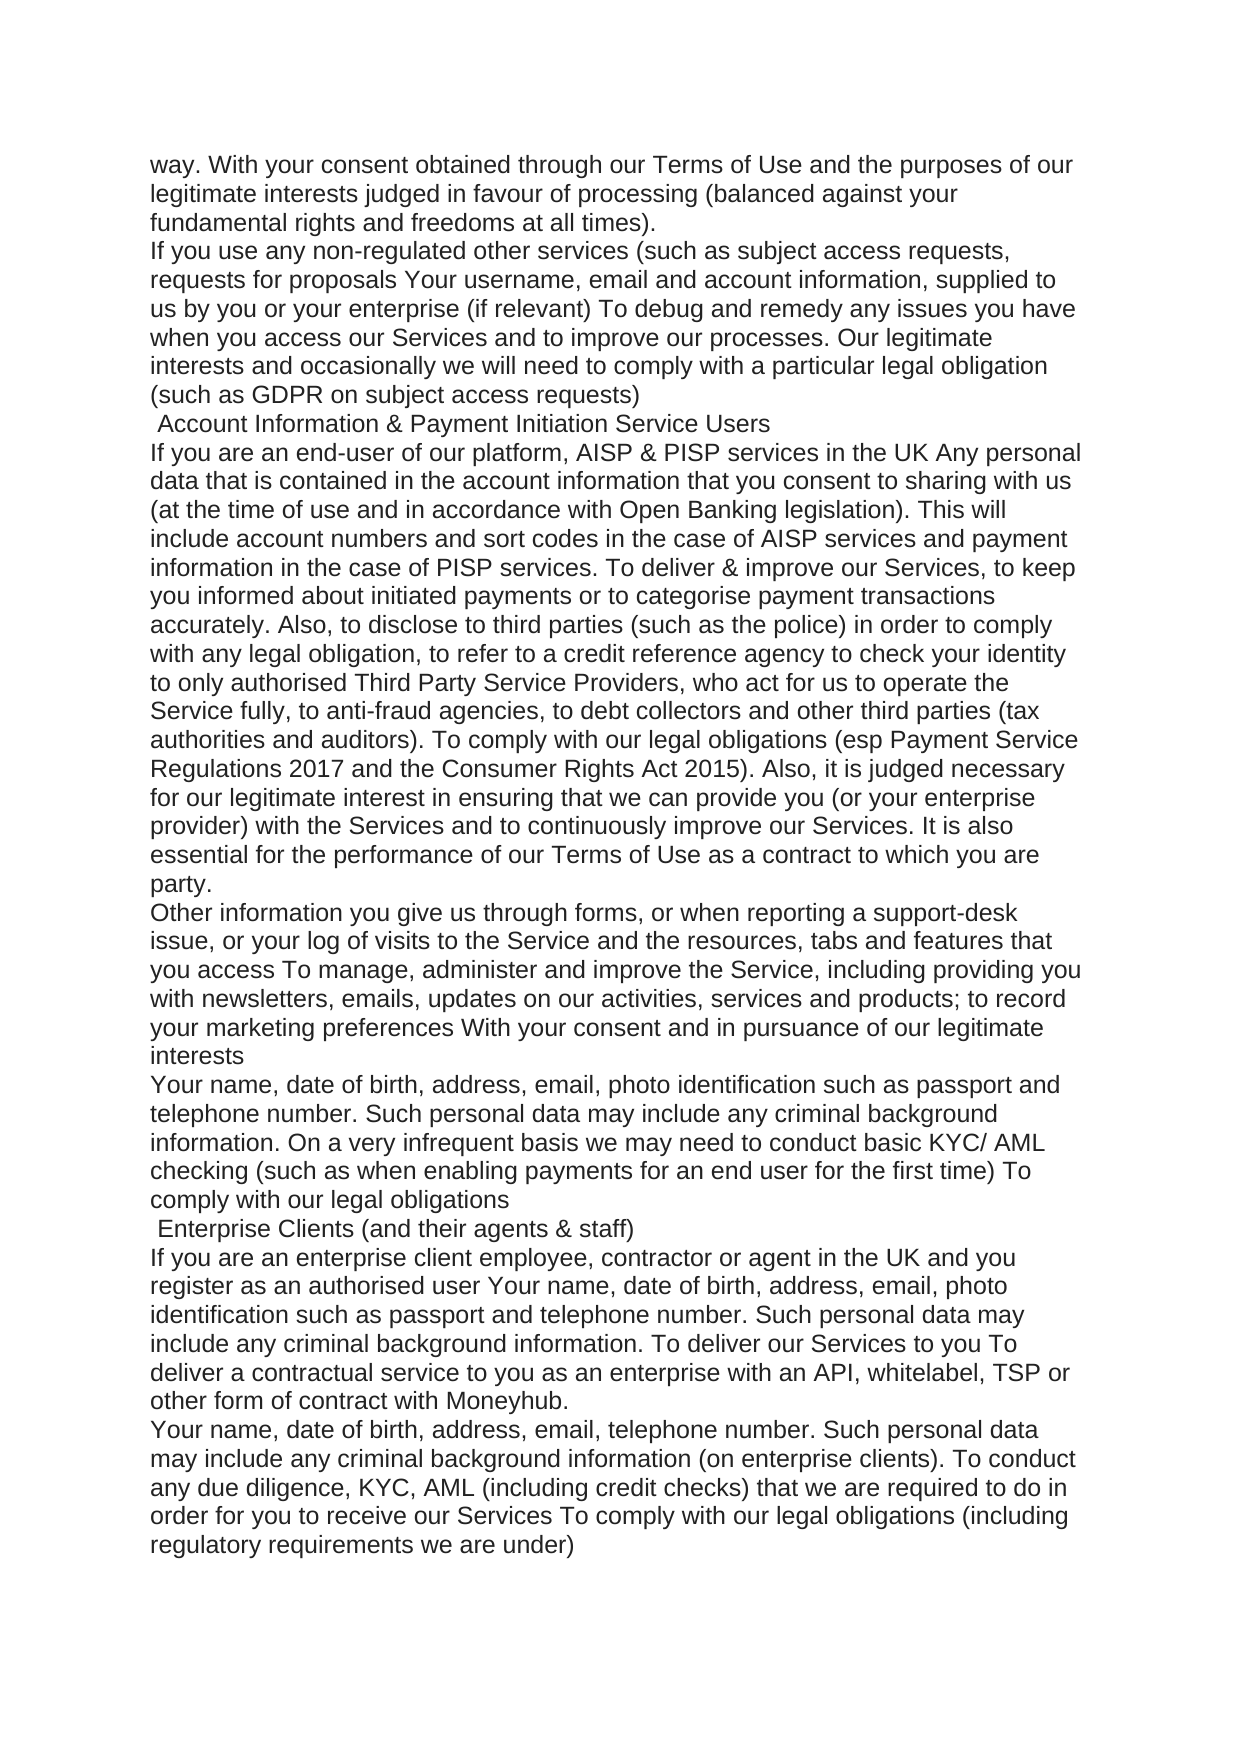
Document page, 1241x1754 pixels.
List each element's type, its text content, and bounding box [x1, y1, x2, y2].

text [150, 150, 1090, 236]
text If you are an end-user of our platform, AISP & PISP services in the UK Any personal data that is contained in the account information that you consent to sharing with us (at the time of use and in accordance with Open Banking legislation). This will include account numbers and sort codes in the case of AISP services and payment information in the case of PISP services. To deliver & improve our Services, to keep you informed about initiated payments or to categorise payment transactions accurately. Also, to disclose to third parties (such as the police) in order to comply with any legal obligation, to refer to a credit reference agency to check your identity to only authorised Third Party Service Providers, who act for us to operate the Service fully, to anti-fraud agencies, to debt collectors and other third parties (tax authorities and auditors). To comply with our legal obligations (esp Payment Service Regulations 2017 and the Consumer Rights Act 2015). Also, it is judged necessary for our legitimate interest in ensuring that we can provide you (or your enterprise provider) with the Services and to continuously improve our Services. It is also essential for the performance of our Terms of Use as a contract to which you are party. [150, 437, 1090, 897]
text If you are an enterprise client employee, contractor or agent in the UK and you register as an authorised user Your name, date of birth, address, email, photo identification such as passport and telephone number. Such personal data may include any criminal background information. To deliver our Services to you To deliver a contractual service to you as an enterprise with an API, whitelabel, TSP or other form of contract with Moneyhub. [150, 1242, 1090, 1415]
text Other information you give us through forms, or when reporting a support-desk issue, or your log of visits to the Service and the resources, tabs and features that you access To manage, administer and improve the Service, including providing you with newsletters, emails, updates on our activities, services and products; to record your marketing preferences With your consent and in pursuance of our legitimate interests [150, 897, 1090, 1070]
text Account Information & Payment Initiation Service Users [150, 409, 1090, 437]
text Enterprise Clients (and their agents & staff) [150, 1214, 1090, 1242]
text Your name, date of birth, address, email, photo identification such as passport and telephone number. Such personal data may include any criminal background information. On a very infrequent basis we may need to conduct basic KYC/ AML checking (such as when enabling payments for an end user for the first time) To comply with our legal obligations [150, 1070, 1090, 1214]
text Your name, date of birth, address, email, telephone number. Such personal data may include any criminal background information (on enterprise clients). To conduct any due diligence, KYC, AML (including credit checks) that we are required to do in order for you to receive our Services To comply with our legal obligations (including regulatory requirements we are under) [150, 1415, 1090, 1559]
text If you use any non-regulated other services (such as subject access requests, requests for proposals Your username, email and account information, supplied to us by you or your enterprise (if relevant) To debug and remedy any issues you have when you access our Services and to improve our processes. Our legitimate interests and occasionally we will need to comply with a particular legal obligation (such as GDPR on subject access requests) [150, 236, 1090, 409]
